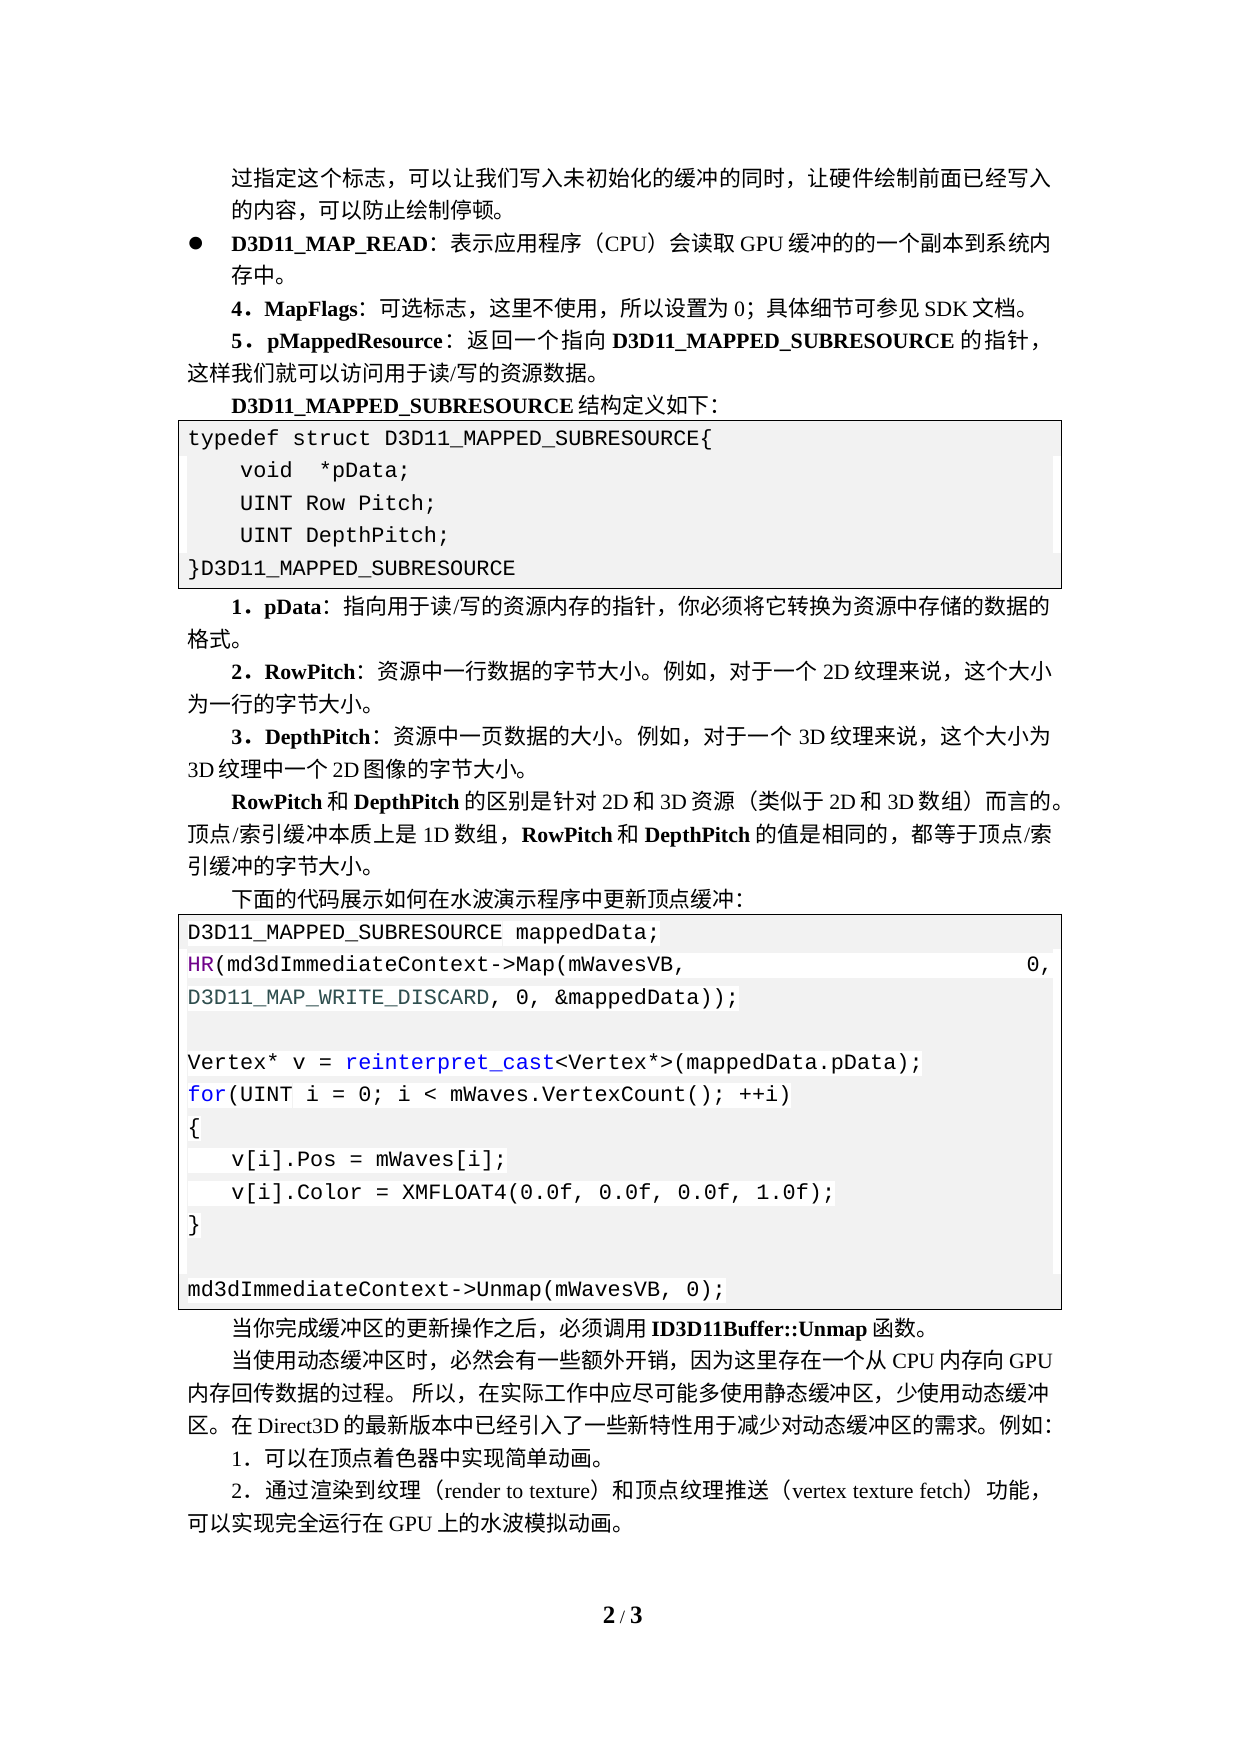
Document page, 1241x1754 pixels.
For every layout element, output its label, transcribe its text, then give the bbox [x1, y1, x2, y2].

text }D3D11_MAPPED_SUBRESOURCE [179, 550, 1061, 588]
text 当使用动态缓冲区时，必然会有一些额外开销，因为这里存在一个从CPU内存向GPU内存回传数据的过程。 所以，在实际工作中应尽可能多使用静态缓冲区，少使用动态缓冲区。在Direct3D的最新版本中已经引入了一些新特性用于减少对动态缓冲区的需求。例如： [187, 1343, 1053, 1440]
text D3D11_MAPPED_SUBRESOURCE结构定义如下： [187, 388, 1053, 420]
text 当你完成缓冲区的更新操作之后，必须调用ID3D11Buffer::Unmap函数。 [187, 1310, 1053, 1343]
text } [187, 1209, 1053, 1242]
text 2．通过渲染到纹理（render to texture）和顶点纹理推送（vertex texture fetch）功能，可以实现完全运行在GPU上的水波模拟动画。 [187, 1473, 1053, 1538]
text { [187, 1112, 1053, 1144]
text Vertex* v = reinterpret_cast<Vertex*>(mappedData.pData); [187, 1047, 1053, 1079]
text 3．DepthPitch：资源中一页数据的大小。例如，对于一个3D纹理来说，这个大小为3D纹理中一个2D图像的字节大小。 [187, 719, 1053, 784]
text v[i].Pos = mWaves[i]; [187, 1144, 1053, 1177]
text for(UINT i = 0; i < mWaves.VertexCount(); ++i) [187, 1079, 1053, 1112]
text 2．RowPitch：资源中一行数据的字节大小。例如，对于一个2D纹理来说，这个大小为一行的字节大小。 [187, 654, 1053, 719]
list D3D11_MAP_READ：表示应用程序（CPU）会读取GPU缓冲的的一个副本到系统内存中。 [187, 225, 1053, 290]
text 4．MapFlags：可选标志，这里不使用，所以设置为0；具体细节可参见SDK文档。 [187, 290, 1053, 323]
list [187, 160, 1053, 225]
text HR(md3dImmediateContext->Map(mWavesVB, 0, D3D11_MAP_WRITE_DISCARD, 0, &mappedData)); [187, 949, 1053, 1014]
text 5．pMappedResource：返回一个指向D3D11_MAPPED_SUBRESOURCE的指针，这样我们就可以访问用于读/写的资源数据。 [187, 323, 1053, 388]
text void *pData; [187, 456, 1053, 488]
text 下面的代码展示如何在水波演示程序中更新顶点缓冲： [187, 881, 1053, 914]
text UINT Row Pitch; [187, 488, 1053, 521]
text typedef struct D3D11_MAPPED_SUBRESOURCE{ [179, 421, 1061, 456]
text 1．可以在顶点着色器中实现简单动画。 [187, 1440, 1053, 1473]
text md3dImmediateContext->Unmap(mWavesVB, 0); [179, 1271, 1061, 1309]
text UINT DepthPitch; [187, 521, 1053, 550]
text v[i].Color = XMFLOAT4(0.0f, 0.0f, 0.0f, 1.0f); [187, 1177, 1053, 1209]
text RowPitch和DepthPitch的区别是针对2D和3D资源（类似于2D和3D数组）而言的。顶点/索引缓冲本质上是1D数组，RowPitch和DepthPitch的值是相同的，都等于顶点/索引缓冲的字节大小。 [187, 784, 1053, 881]
text 1．pData：指向用于读/写的资源内存的指针，你必须将它转换为资源中存储的数据的格式。 [187, 589, 1053, 654]
text D3D11_MAPPED_SUBRESOURCE mappedData; [179, 915, 1061, 949]
